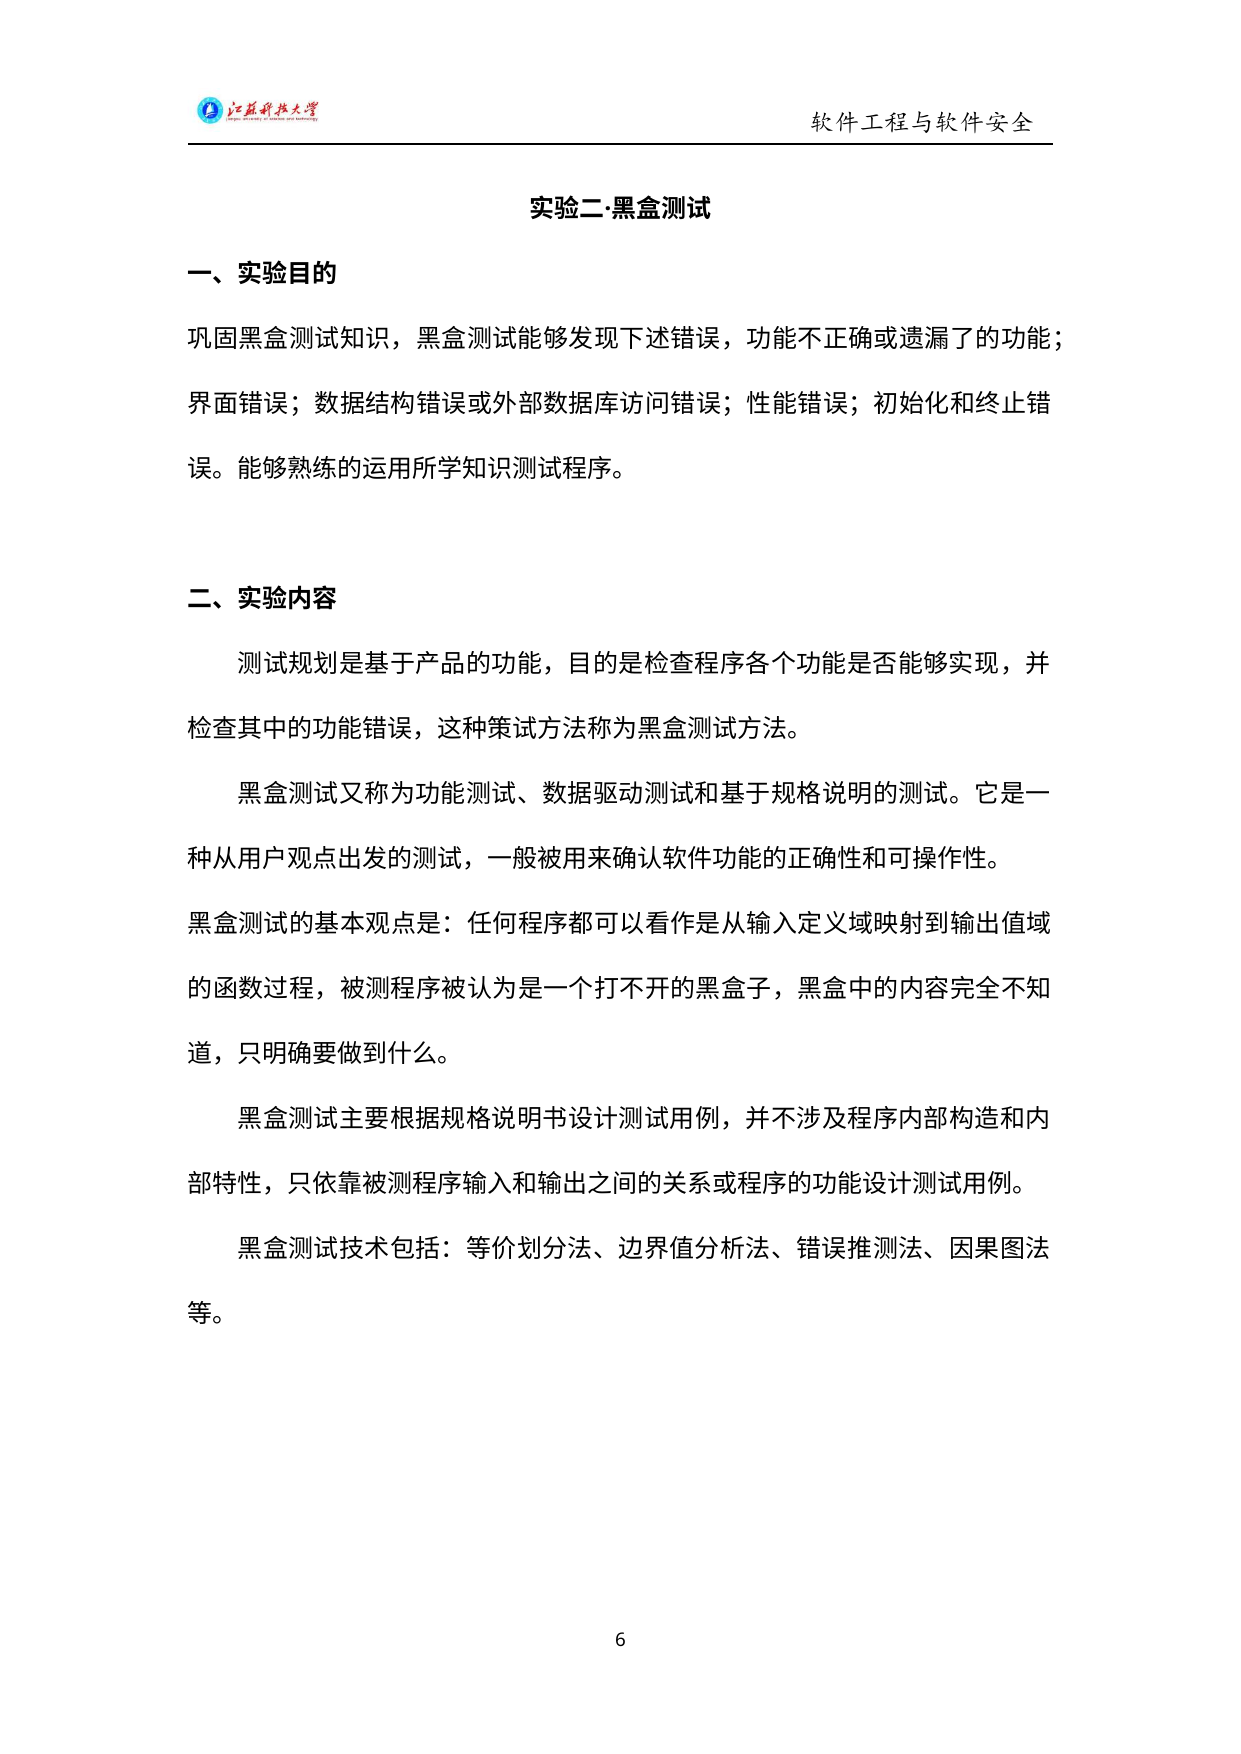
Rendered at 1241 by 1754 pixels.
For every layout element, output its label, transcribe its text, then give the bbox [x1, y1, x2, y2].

picture [187, 88, 328, 132]
subtitle 实验二·黑盒测试 [187, 174, 1053, 239]
subtitle 二、实验内容 [187, 564, 1053, 629]
text 巩固黑盒测试知识，黑盒测试能够发现下述错误，功能不正确或遗漏了的功能；界面错误；数据结构错误或外部数据库访问错误；性能错误；初始化和终止错误。能够熟练的运用所学知识测试程序。 [187, 304, 1053, 499]
text 黑盒测试又称为功能测试、数据驱动测试和基于规格说明的测试。它是一种从用户观点出发的测试，一般被用来确认软件功能的正确性和可操作性。 [187, 759, 1053, 889]
text 测试规划是基于产品的功能，目的是检查程序各个功能是否能够实现，并检查其中的功能错误，这种策试方法称为黑盒测试方法。 [187, 629, 1053, 759]
text 黑盒测试技术包括：等价划分法、边界值分析法、错误推测法、因果图法等。 [187, 1214, 1053, 1344]
subtitle 一、实验目的 [187, 239, 1053, 304]
text 黑盒测试主要根据规格说明书设计测试用例，并不涉及程序内部构造和内部特性，只依靠被测程序输入和输出之间的关系或程序的功能设计测试用例。 [187, 1084, 1053, 1214]
text 黑盒测试的基本观点是：任何程序都可以看作是从输入定义域映射到输出值域的函数过程，被测程序被认为是一个打不开的黑盒子，黑盒中的内容完全不知道，只明确要做到什么。 [187, 889, 1053, 1084]
